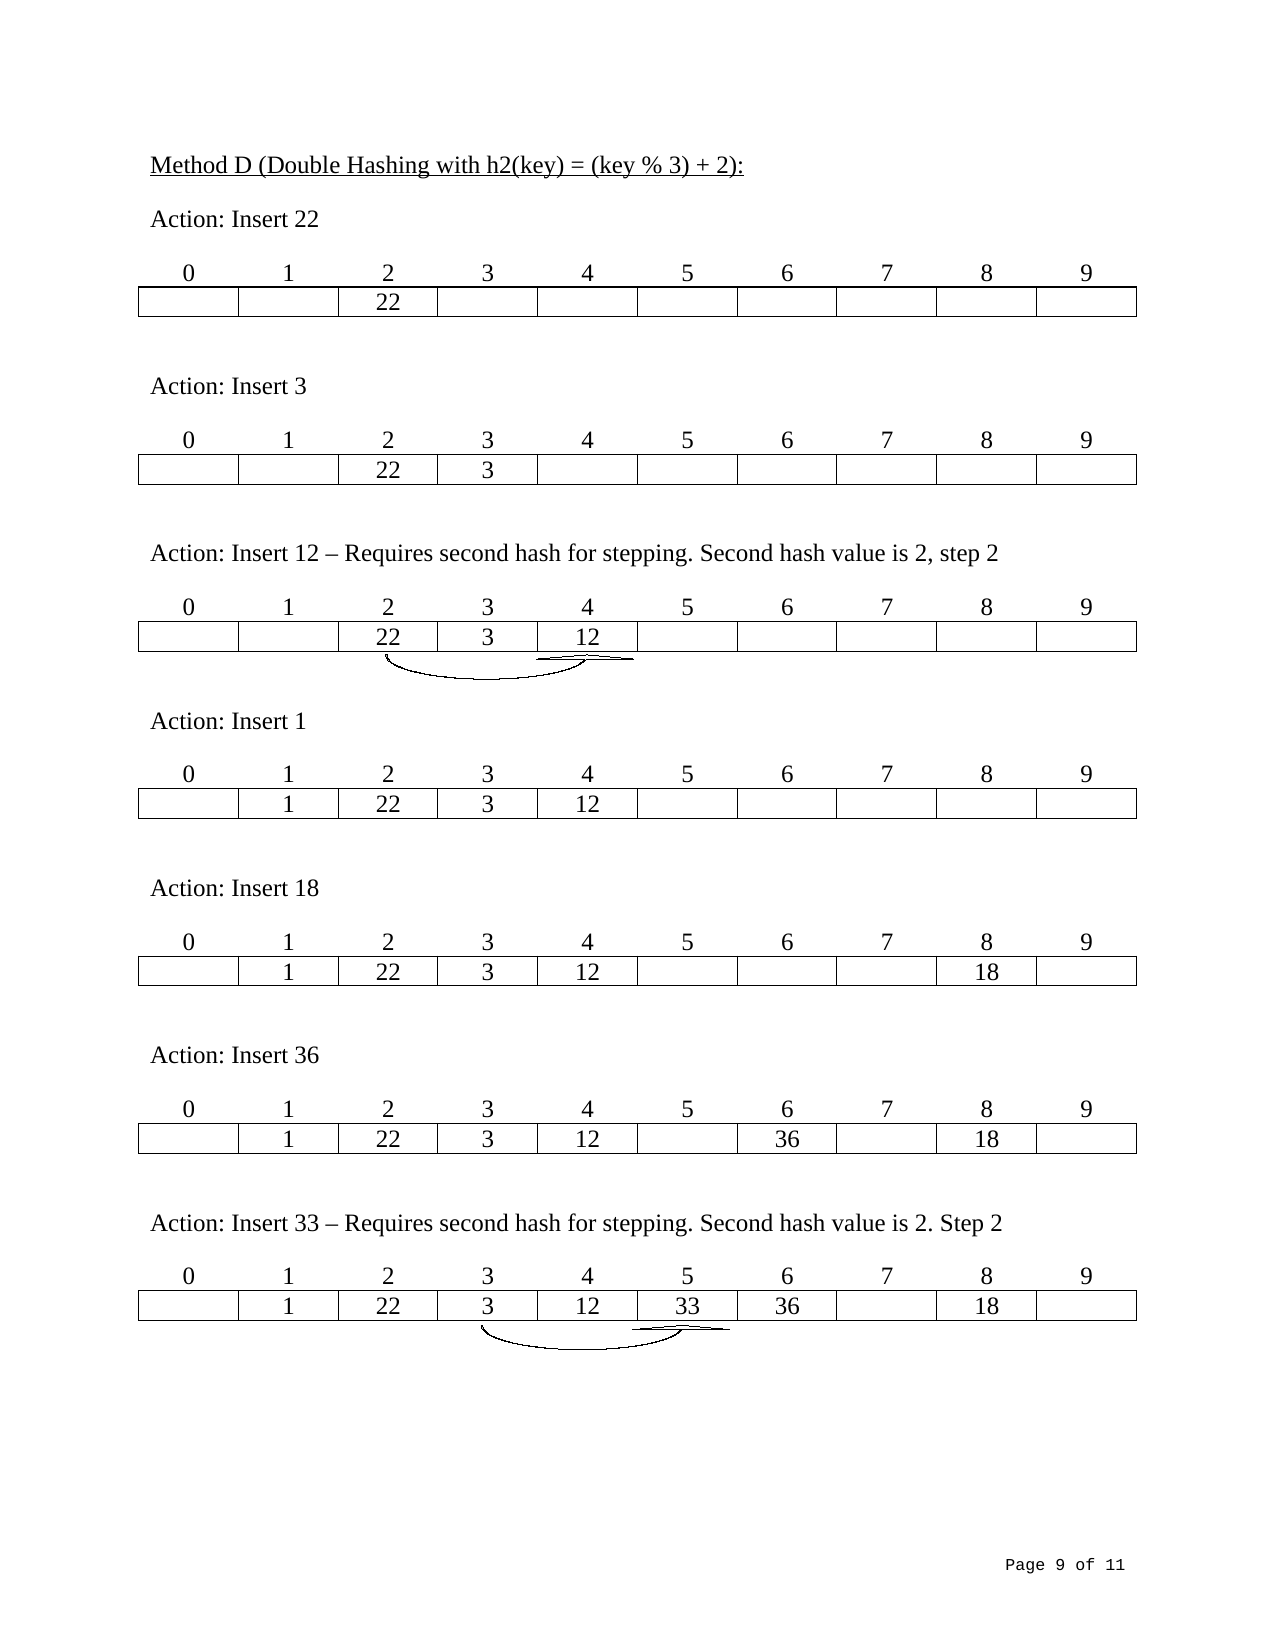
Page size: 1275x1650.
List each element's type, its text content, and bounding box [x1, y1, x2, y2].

table_cell [837, 1291, 936, 1320]
table_cell [1037, 1291, 1136, 1320]
table_cell [638, 1124, 737, 1153]
table_header 9 [1036, 1261, 1136, 1290]
text Action: Insert 1 [150, 706, 1125, 734]
table_header 3 [438, 1261, 537, 1290]
table_cell 18 [937, 1124, 1036, 1153]
table_cell [538, 288, 637, 316]
table_header 1 [239, 425, 338, 454]
table_cell [139, 1291, 238, 1320]
table_cell [1037, 789, 1136, 818]
table_cell [1037, 622, 1136, 651]
table_header 5 [638, 927, 737, 956]
text Action: Insert 3 [150, 371, 1125, 400]
table_cell 1 [239, 1124, 338, 1153]
table_header 4 [538, 258, 637, 286]
table_cell 36 [738, 1124, 836, 1153]
table_cell 3 [438, 1291, 537, 1320]
table_header 1 [239, 258, 338, 286]
text Action: Insert 18 [150, 873, 1125, 902]
table_cell [638, 455, 737, 483]
table_cell [837, 789, 936, 818]
table_header 5 [638, 425, 737, 454]
table_cell [638, 957, 737, 985]
table_cell [638, 622, 737, 651]
table_header 2 [338, 1094, 438, 1123]
table_cell [738, 288, 836, 316]
table_cell [1037, 455, 1136, 483]
table_header 2 [338, 927, 438, 956]
text Action: Insert 22 [150, 204, 1125, 233]
table_header 3 [438, 592, 537, 621]
table_header 8 [937, 258, 1036, 286]
table_cell 3 [438, 957, 537, 985]
table_header 8 [937, 425, 1036, 454]
table_cell [139, 1124, 238, 1153]
table_header 1 [239, 760, 338, 788]
text Action: Insert 36 [150, 1040, 1125, 1069]
table_cell [837, 622, 936, 651]
table_header 6 [737, 1094, 837, 1123]
table_header 6 [737, 425, 837, 454]
table_header 9 [1036, 760, 1136, 788]
table_header 6 [737, 927, 837, 956]
table_header 3 [438, 927, 537, 956]
table_cell [139, 789, 238, 818]
table_cell 1 [239, 789, 338, 818]
table_header 0 [139, 760, 238, 788]
table_header 7 [837, 258, 937, 286]
table_header 6 [737, 760, 837, 788]
table_cell [837, 1124, 936, 1153]
table_cell 3 [438, 622, 537, 651]
text Action: Insert 33 – Requires second hash for stepping. Second hash value is 2. Step 2 [150, 1208, 1125, 1236]
table_cell 12 [538, 789, 637, 818]
table_header 4 [538, 1094, 637, 1123]
table_cell [139, 957, 238, 985]
table_header 9 [1036, 1094, 1136, 1123]
table_header 1 [239, 927, 338, 956]
table_header 5 [638, 258, 737, 286]
table_cell [1037, 288, 1136, 316]
table_header 0 [139, 1094, 238, 1123]
table_cell 22 [339, 622, 437, 651]
table_cell [139, 288, 238, 316]
table_cell [638, 789, 737, 818]
table_header 8 [937, 1094, 1036, 1123]
table_cell [638, 288, 737, 316]
table_header 7 [837, 592, 937, 621]
table_cell [937, 789, 1036, 818]
table_cell [139, 622, 238, 651]
table_header 6 [737, 1261, 837, 1290]
table_header 9 [1036, 258, 1136, 286]
table_cell 12 [538, 957, 637, 985]
table_cell 33 [638, 1291, 737, 1320]
table_header 3 [438, 425, 537, 454]
table_header 5 [638, 1261, 737, 1290]
table_header 0 [139, 592, 238, 621]
table_header 3 [438, 1094, 537, 1123]
table_header 1 [239, 1094, 338, 1123]
table_header 2 [338, 425, 438, 454]
table_cell [139, 455, 238, 483]
table_header 4 [538, 760, 637, 788]
table_cell [837, 957, 936, 985]
table_header 9 [1036, 425, 1136, 454]
table_header 7 [837, 760, 937, 788]
table_header 2 [338, 258, 438, 286]
table_header 9 [1036, 592, 1136, 621]
table_cell [937, 288, 1036, 316]
table_header 4 [538, 425, 637, 454]
table_cell 22 [339, 789, 437, 818]
table_header 3 [438, 760, 537, 788]
table_cell 12 [538, 1124, 637, 1153]
table_header 8 [937, 1261, 1036, 1290]
table_cell [438, 288, 537, 316]
table_cell 22 [339, 957, 437, 985]
table_cell 22 [339, 288, 437, 316]
table_header 8 [937, 760, 1036, 788]
table_header 4 [538, 1261, 637, 1290]
table_header 4 [538, 927, 637, 956]
table_cell 12 [538, 622, 637, 651]
table_header 2 [338, 1261, 438, 1290]
table_cell 1 [239, 957, 338, 985]
table_header 7 [837, 1261, 937, 1290]
table_header 2 [338, 760, 438, 788]
table_cell 3 [438, 789, 537, 818]
table_cell [738, 455, 836, 483]
table_cell 3 [438, 455, 537, 483]
table_header 6 [737, 258, 837, 286]
table_cell [738, 622, 836, 651]
table_cell 1 [239, 1291, 338, 1320]
table_header 0 [139, 927, 238, 956]
table_cell [837, 288, 936, 316]
table_header 8 [937, 927, 1036, 956]
table_cell [738, 957, 836, 985]
table_header 6 [737, 592, 837, 621]
table_header 0 [139, 258, 238, 286]
table_header 0 [139, 425, 238, 454]
table_cell 12 [538, 1291, 637, 1320]
table_cell 18 [937, 1291, 1036, 1320]
table_header 3 [438, 258, 537, 286]
table_header 5 [638, 592, 737, 621]
table_cell 22 [339, 455, 437, 483]
table_header 1 [239, 592, 338, 621]
table_header 9 [1036, 927, 1136, 956]
text Method D (Double Hashing with h2(key) = (key % 3) + 2): [150, 150, 1125, 179]
table_cell 18 [937, 957, 1036, 985]
table_header 5 [638, 760, 737, 788]
table_cell [937, 455, 1036, 483]
table_header 2 [338, 592, 438, 621]
table_header 1 [239, 1261, 338, 1290]
table_cell [937, 622, 1036, 651]
table_cell [239, 622, 338, 651]
table_cell [239, 455, 338, 483]
table_cell [837, 455, 936, 483]
table_cell 22 [339, 1124, 437, 1153]
table_header 7 [837, 1094, 937, 1123]
table_header 5 [638, 1094, 737, 1123]
text Action: Insert 12 – Requires second hash for stepping. Second hash value is 2, step 2 [150, 538, 1125, 567]
table_cell [1037, 957, 1136, 985]
table_cell 3 [438, 1124, 537, 1153]
table_header 8 [937, 592, 1036, 621]
table_header 7 [837, 927, 937, 956]
table_cell [538, 455, 637, 483]
table_cell 22 [339, 1291, 437, 1320]
table_cell [1037, 1124, 1136, 1153]
table_header 4 [538, 592, 637, 621]
table_header 0 [139, 1261, 238, 1290]
table_cell [738, 789, 836, 818]
table_header 7 [837, 425, 937, 454]
table_cell [239, 288, 338, 316]
table_cell 36 [738, 1291, 836, 1320]
